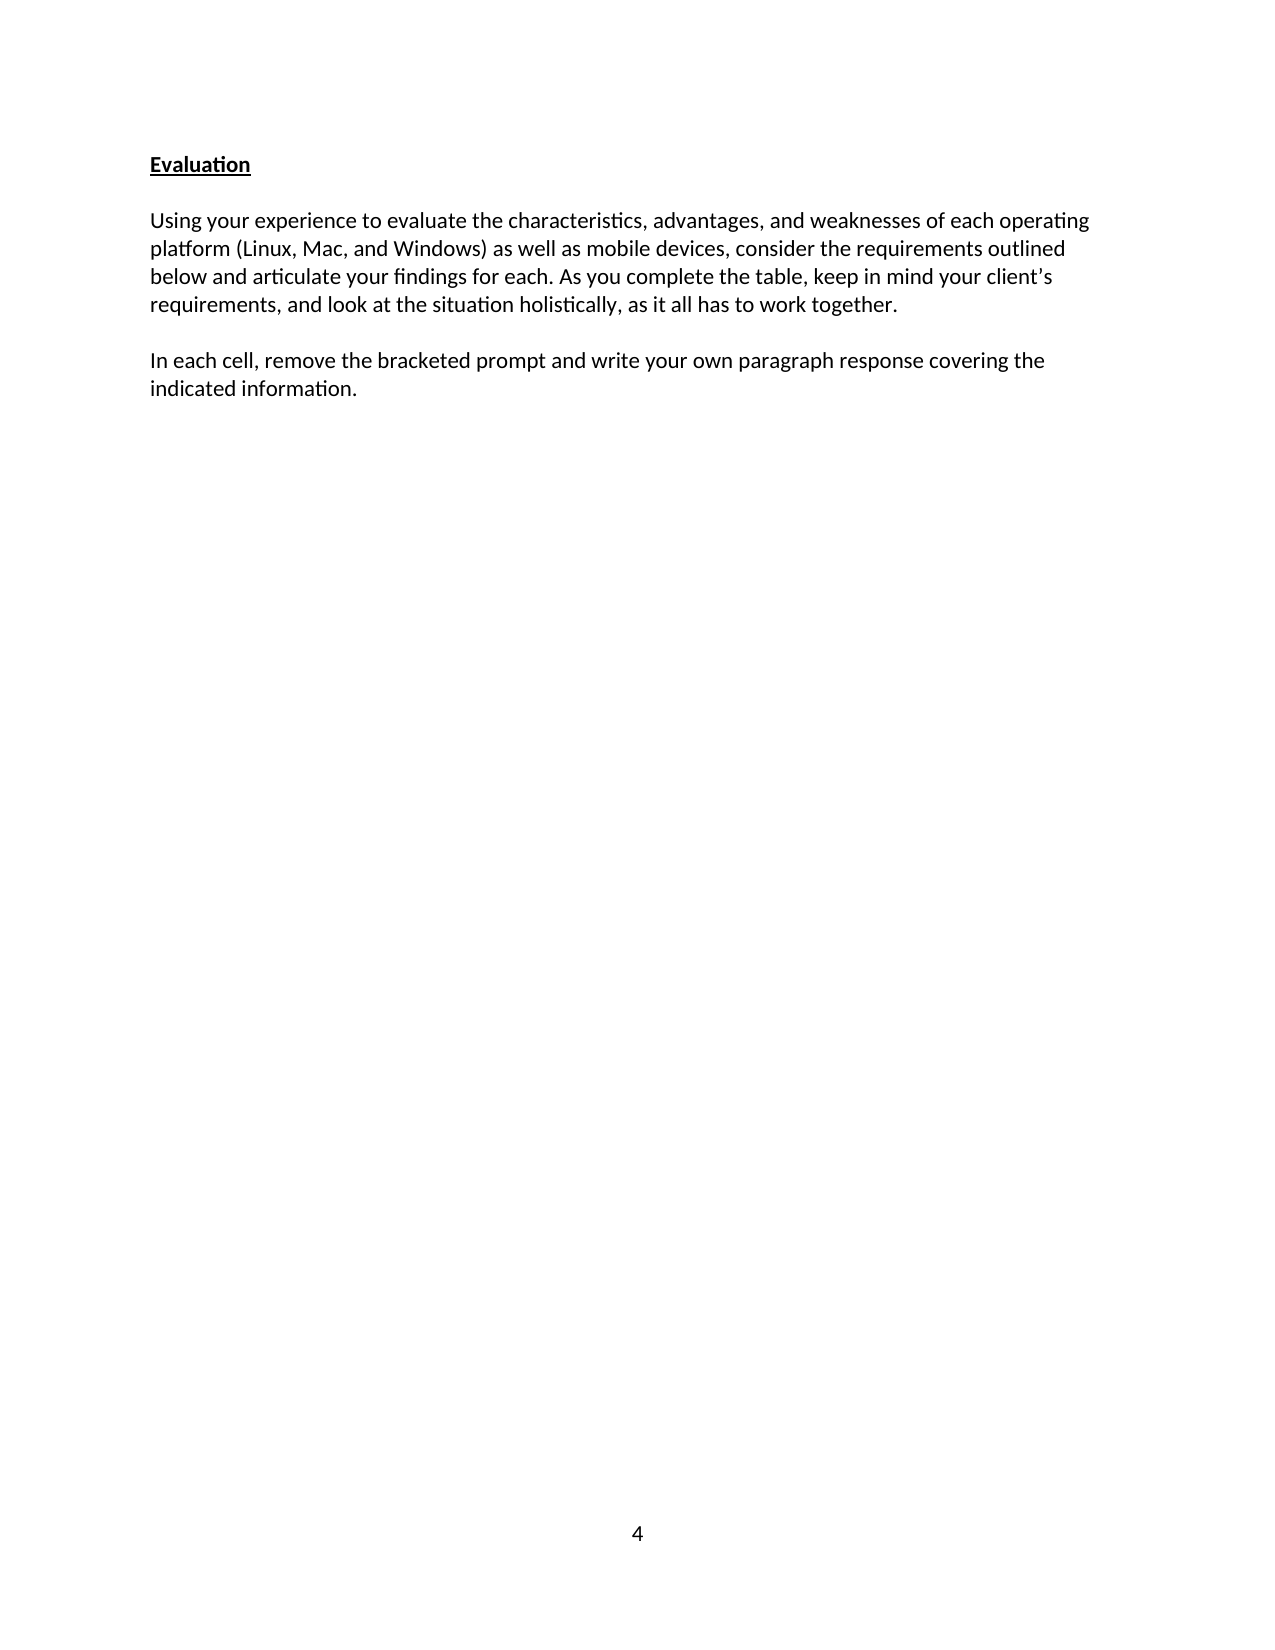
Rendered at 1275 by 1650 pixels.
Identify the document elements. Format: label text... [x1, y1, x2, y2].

text In each cell, remove the bracketed prompt and write your own paragraph response covering the indicated information. [150, 346, 1125, 402]
text Using your experience to evaluate the characteristics, advantages, and weaknesses of each operating platform (Linux, Mac, and Windows) as well as mobile devices, consider the requirements outlined below and articulate your findings for each. As you complete the table, keep in mind your client’s requirements, and look at the situation holistically, as it all has to work together. [150, 206, 1125, 318]
subtitle Evaluation [150, 150, 1125, 178]
